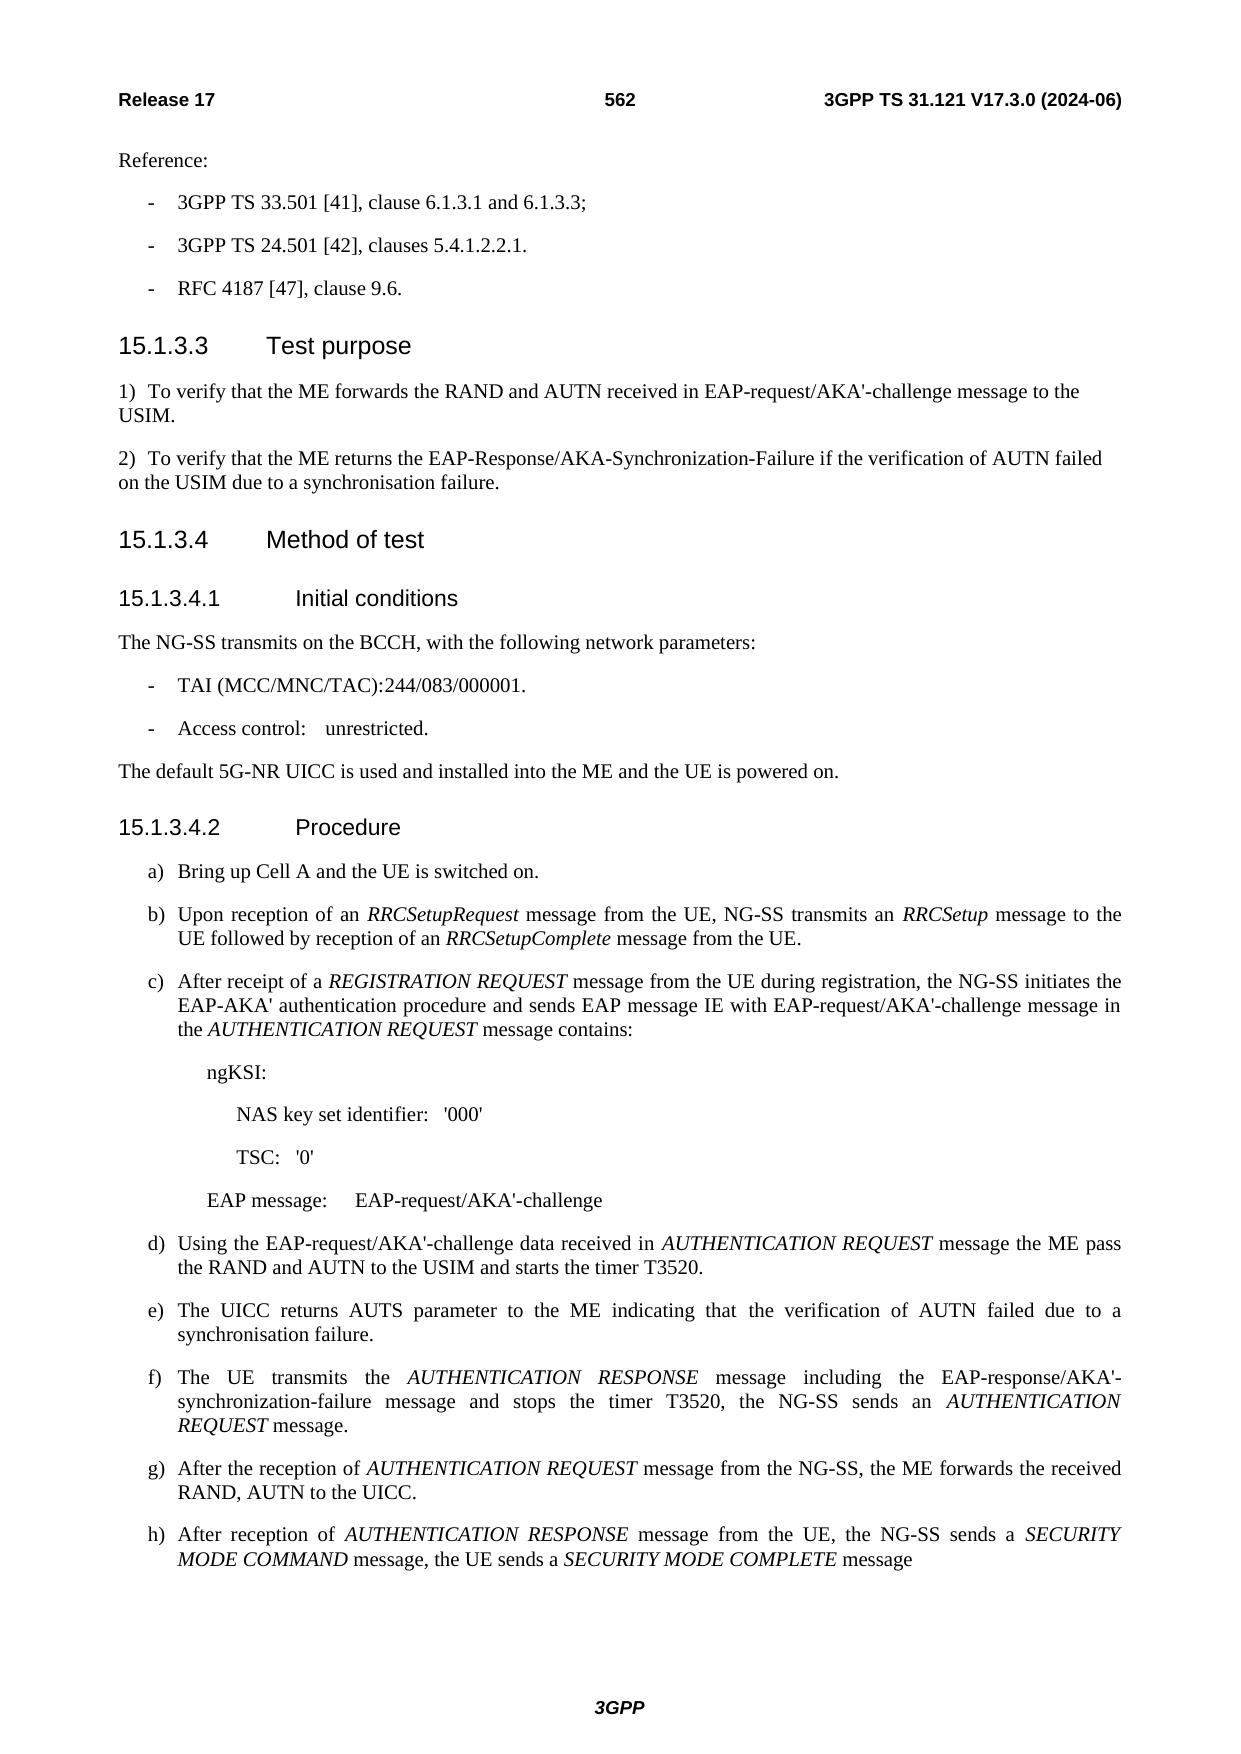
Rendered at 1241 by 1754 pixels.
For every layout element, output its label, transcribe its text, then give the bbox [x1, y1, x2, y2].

text b) Upon reception of an RRCSetupRequest message from the UE, NG-SS transmits an RRCSetup message to the UE followed by reception of an RRCSetupComplete message from the UE. [148, 902, 1122, 950]
text EAP message: EAP-request/AKA'-challenge [207, 1188, 1122, 1212]
text - 3GPP TS 33.501 [41], clause 6.1.3.1 and 6.1.3.3; [148, 190, 1122, 214]
text g) After the reception of AUTHENTICATION REQUEST message from the NG-SS, the ME forwards the received RAND, AUTN to the UICC. [148, 1456, 1122, 1504]
subtitle 15.1.3.3 Test purpose [118, 331, 1122, 360]
text e) The UICC returns AUTS parameter to the ME indicating that the verification of AUTN failed due to a synchronisation failure. [148, 1298, 1122, 1346]
text The default 5G-NR UICC is used and installed into the ME and the UE is powered on. [118, 758, 1122, 783]
subtitle 15.1.3.4 Method of test [118, 525, 1122, 554]
subtitle 15.1.3.4.1 Initial conditions [118, 585, 1122, 611]
text - Access control: unrestricted. [148, 716, 1122, 740]
text Reference: [118, 147, 1122, 172]
text 1) To verify that the ME forwards the RAND and AUTN received in EAP-request/AKA'-challenge message to the USIM. [118, 379, 1122, 427]
subtitle 15.1.3.4.2 Procedure [118, 814, 1122, 840]
text TSC: '0' [236, 1145, 1122, 1169]
text - 3GPP TS 24.501 [42], clauses 5.4.1.2.2.1. [148, 233, 1122, 257]
text a) Bring up Cell A and the UE is switched on. [148, 859, 1122, 883]
text c) After receipt of a REGISTRATION REQUEST message from the UE during registration, the NG-SS initiates the EAP-AKA' authentication procedure and sends EAP message IE with EAP-request/AKA'-challenge message in the AUTHENTICATION REQUEST message contains: [148, 969, 1122, 1041]
text d) Using the EAP-request/AKA'-challenge data received in AUTHENTICATION REQUEST message the ME pass the RAND and AUTN to the USIM and starts the timer T3520. [148, 1231, 1122, 1279]
text - TAI (MCC/MNC/TAC): 244/083/000001. [148, 673, 1122, 697]
text - RFC 4187 [47], clause 9.6. [148, 276, 1122, 300]
text h) After reception of AUTHENTICATION RESPONSE message from the UE, the NG-SS sends a SECURITY MODE COMMAND message, the UE sends a SECURITY MODE COMPLETE message [148, 1522, 1122, 1571]
text f) The UE transmits the AUTHENTICATION RESPONSE message including the EAP-response/AKA'-synchronization-failure message and stops the timer T3520, the NG-SS sends an AUTHENTICATION REQUEST message. [148, 1364, 1122, 1437]
text NAS key set identifier: '000' [236, 1102, 1122, 1126]
text The NG-SS transmits on the BCCH, with the following network parameters: [118, 630, 1122, 654]
text ngKSI: [207, 1059, 1122, 1084]
text 2) To verify that the ME returns the EAP-Response/AKA-Synchronization-Failure if the verification of AUTN failed on the USIM due to a synchronisation failure. [118, 446, 1122, 494]
